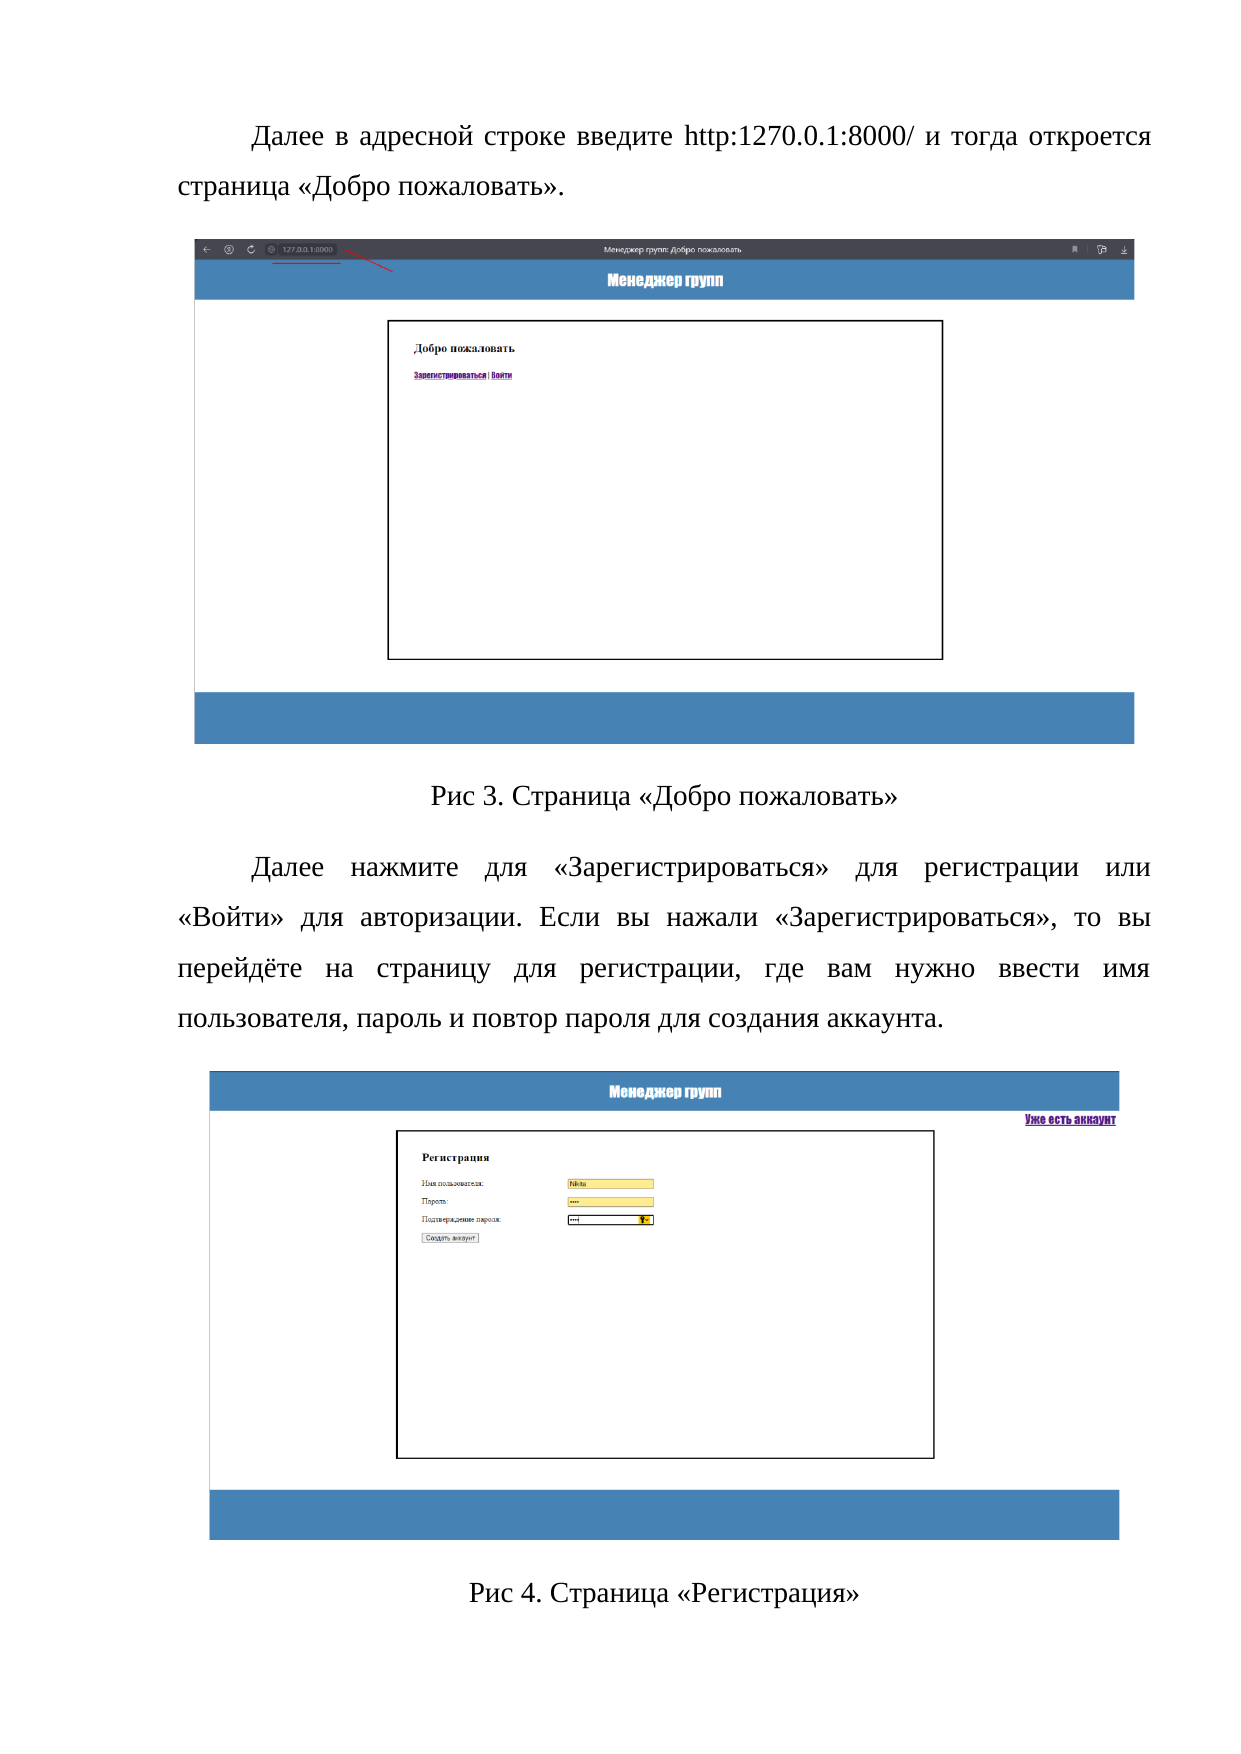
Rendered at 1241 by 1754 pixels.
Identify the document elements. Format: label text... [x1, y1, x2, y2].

picture [209, 1071, 1120, 1540]
picture [194, 239, 1135, 744]
text Рис 3. Страница «Добро пожаловать» [177, 778, 1152, 811]
text Далее нажмите для «Зарегистрироваться» для регистрации или «Войти» для авторизации. Если вы нажали «Зарегистрироваться», то вы перейдёте на страницу для регистрации, где вам нужно ввести имя пользователя, пароль и повтор пароля для создания аккаунта. [177, 849, 1152, 1033]
text Далее в адресной строке введите http:1270.0.1:8000/ и тогда откроется страница «Добро пожаловать». [177, 118, 1152, 202]
text Рис 4. Страница «Регистрация» [177, 1575, 1152, 1608]
